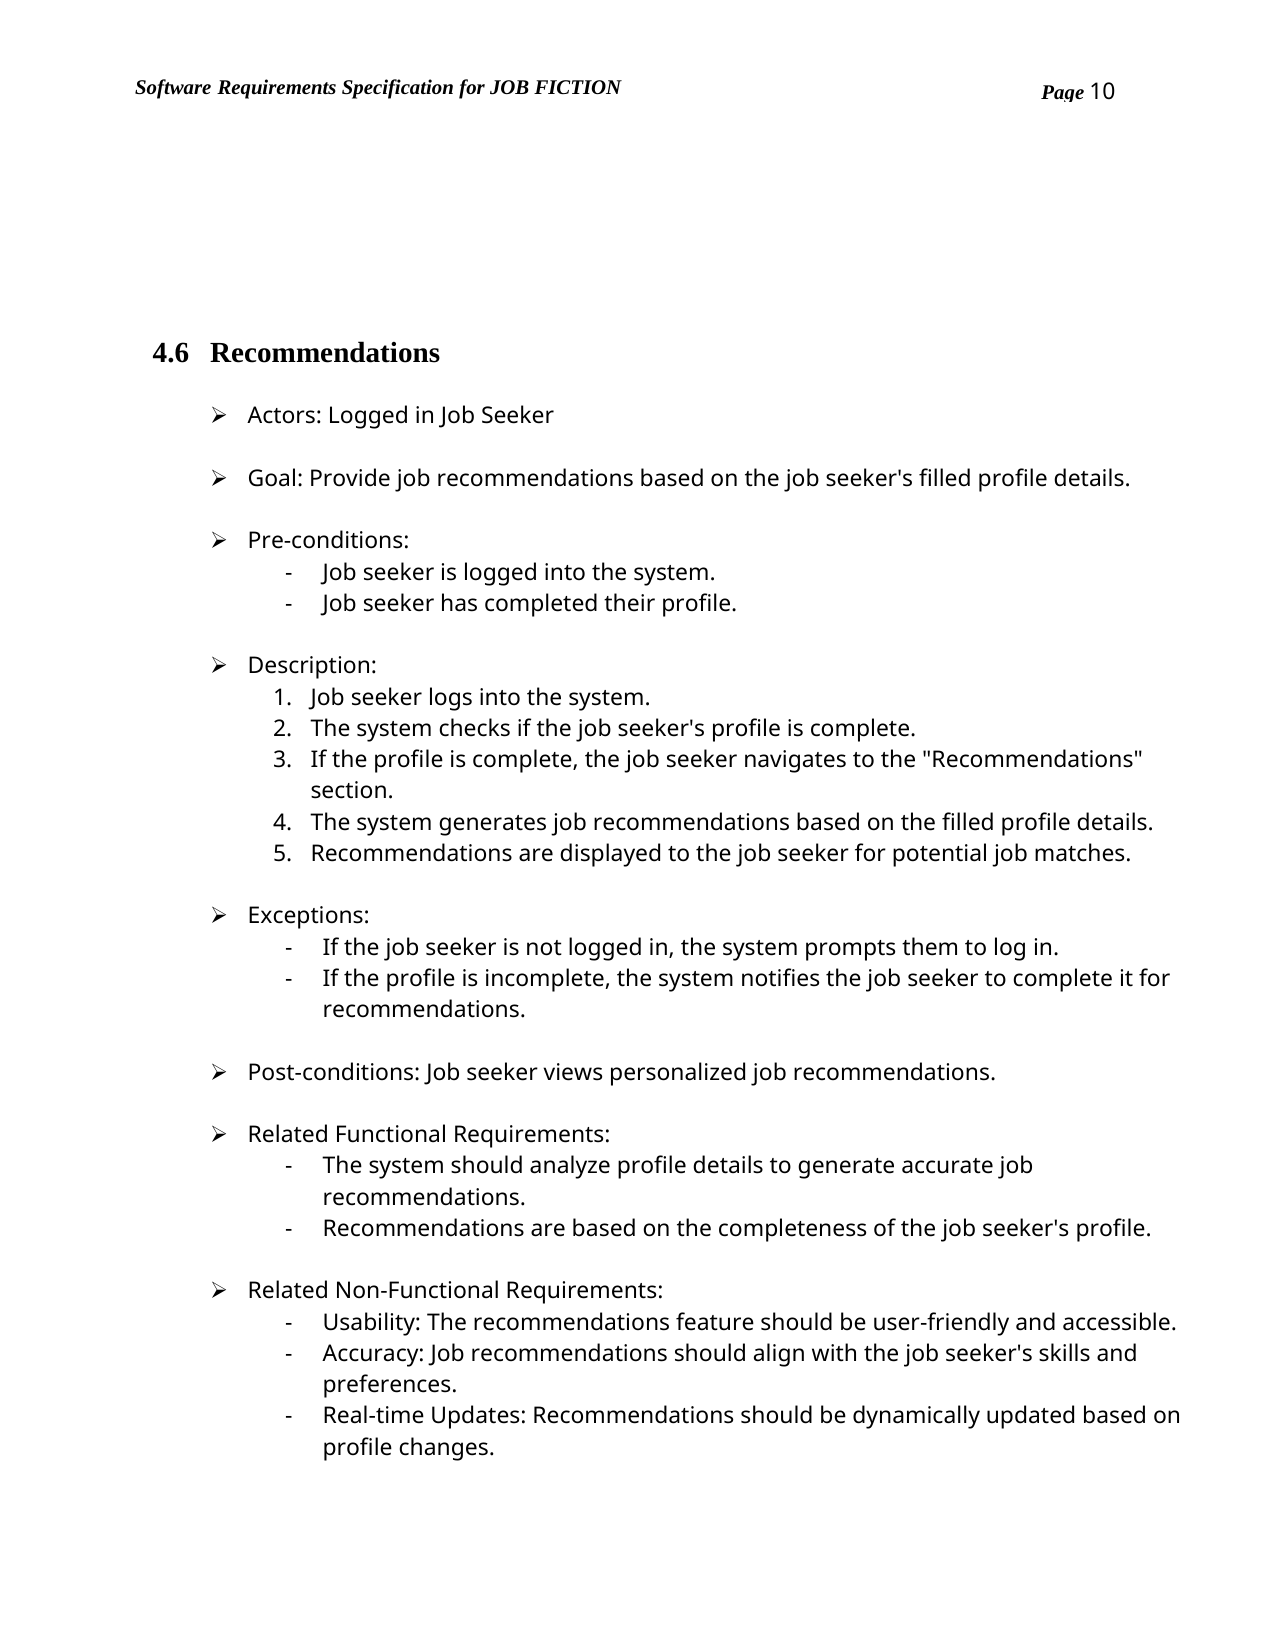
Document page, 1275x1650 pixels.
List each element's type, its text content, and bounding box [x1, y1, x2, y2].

list Recommendations are based on the completeness of the job seeker's profile. [285, 1212, 1183, 1243]
list Accuracy: Job recommendations should align with the job seeker's skills and preferences. [285, 1337, 1183, 1399]
list Goal: Provide job recommendations based on the job seeker's filled profile details. [210, 462, 1183, 493]
list If the job seeker is not logged in, the system prompts them to log in. [285, 931, 1183, 962]
list Related Functional Requirements: [210, 1118, 1183, 1149]
list The system should analyze profile details to generate accurate job recommendations. [285, 1149, 1183, 1212]
list Real-time Updates: Recommendations should be dynamically updated based on profile changes. [285, 1399, 1183, 1462]
subtitle Recommendations [152, 335, 1183, 368]
list Job seeker logs into the system. [273, 681, 1183, 712]
list Related Non-Functional Requirements: [210, 1274, 1183, 1306]
list Recommendations are displayed to the job seeker for potential job matches. [273, 837, 1183, 868]
list Description: [210, 649, 1183, 681]
list The system generates job recommendations based on the filled profile details. [273, 806, 1183, 837]
list Job seeker has completed their profile. [285, 587, 1183, 618]
list If the profile is incomplete, the system notifies the job seeker to complete it for recommendations. [285, 962, 1183, 1024]
list Actors: Logged in Job Seeker [210, 399, 1183, 431]
list Usability: The recommendations feature should be user-friendly and accessible. [285, 1306, 1183, 1337]
list Job seeker is logged into the system. [285, 556, 1183, 587]
list The system checks if the job seeker's profile is complete. [273, 712, 1183, 743]
list If the profile is complete, the job seeker navigates to the "Recommendations" section. [273, 743, 1183, 806]
list Pre-conditions: [210, 524, 1183, 556]
list Exceptions: [210, 899, 1183, 931]
list Post-conditions: Job seeker views personalized job recommendations. [210, 1056, 1183, 1087]
